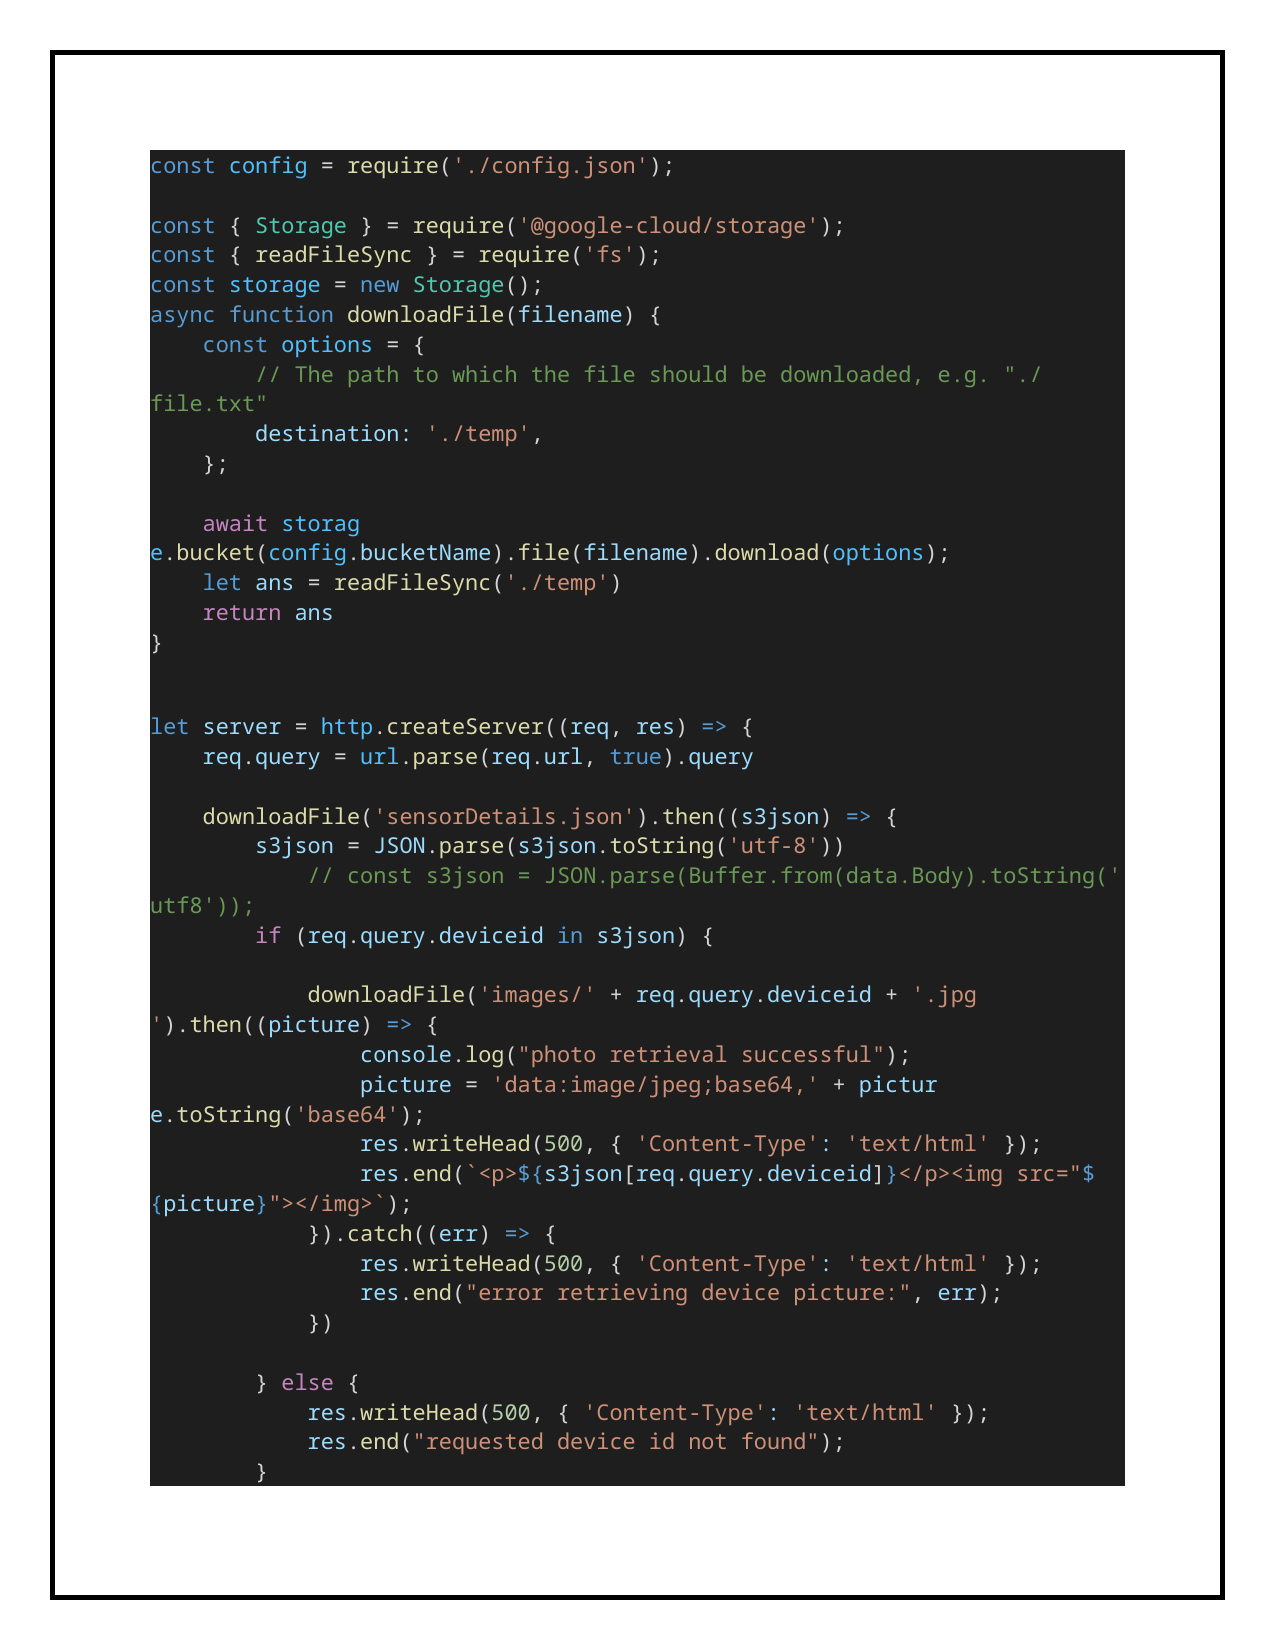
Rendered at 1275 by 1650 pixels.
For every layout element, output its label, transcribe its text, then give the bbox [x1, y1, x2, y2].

text return ans [150, 597, 1125, 627]
text const options = { [150, 329, 1125, 358]
text let ans = readFileSync('./temp') [150, 567, 1125, 597]
text res.end("requested device id not found"); [150, 1426, 1125, 1456]
text const { readFileSync } = require('fs'); [150, 239, 1125, 269]
text console.log("photo retrieval successful"); [150, 1039, 1125, 1069]
text res.end("error retrieving device picture:", err); [150, 1277, 1125, 1307]
text async function downloadFile(filename) { [150, 299, 1125, 329]
text const storage = new Storage(); [150, 269, 1125, 299]
text // The path to which the file should be downloaded, e.g. "./file.txt" [150, 358, 1125, 418]
text } [150, 627, 1125, 656]
text } else { [150, 1367, 1125, 1396]
text picture = 'data:image/jpeg;base64,' + picture.toString('base64'); [150, 1069, 1125, 1128]
text }).catch((err) => { [150, 1218, 1125, 1247]
text s3json = JSON.parse(s3json.toString('utf-8')) [150, 830, 1125, 860]
text } [150, 1456, 1125, 1486]
text }) [150, 1307, 1125, 1337]
text res.end(`<p>${s3json[req.query.deviceid]}</p><img src="${picture}"></img>`); [150, 1158, 1125, 1218]
text // const s3json = JSON.parse(Buffer.from(data.Body).toString('utf8')); [150, 860, 1125, 920]
text req.query = url.parse(req.url, true).query [150, 741, 1125, 771]
text const config = require('./config.json'); [150, 150, 1125, 180]
text res.writeHead(500, { 'Content-Type': 'text/html' }); [150, 1128, 1125, 1158]
text downloadFile('sensorDetails.json').then((s3json) => { [150, 801, 1125, 830]
text }; [150, 448, 1125, 478]
text if (req.query.deviceid in s3json) { [150, 920, 1125, 949]
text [150, 1396, 1125, 1426]
text await storage.bucket(config.bucketName).file(filename).download(options); [150, 507, 1125, 567]
text const { Storage } = require('@google-cloud/storage'); [150, 209, 1125, 239]
text downloadFile('images/' + req.query.deviceid + '.jpg').then((picture) => { [150, 979, 1125, 1039]
text destination: './temp', [150, 418, 1125, 448]
text res.writeHead(500, { 'Content-Type': 'text/html' }); [150, 1247, 1125, 1277]
text let server = http.createServer((req, res) => { [150, 711, 1125, 741]
